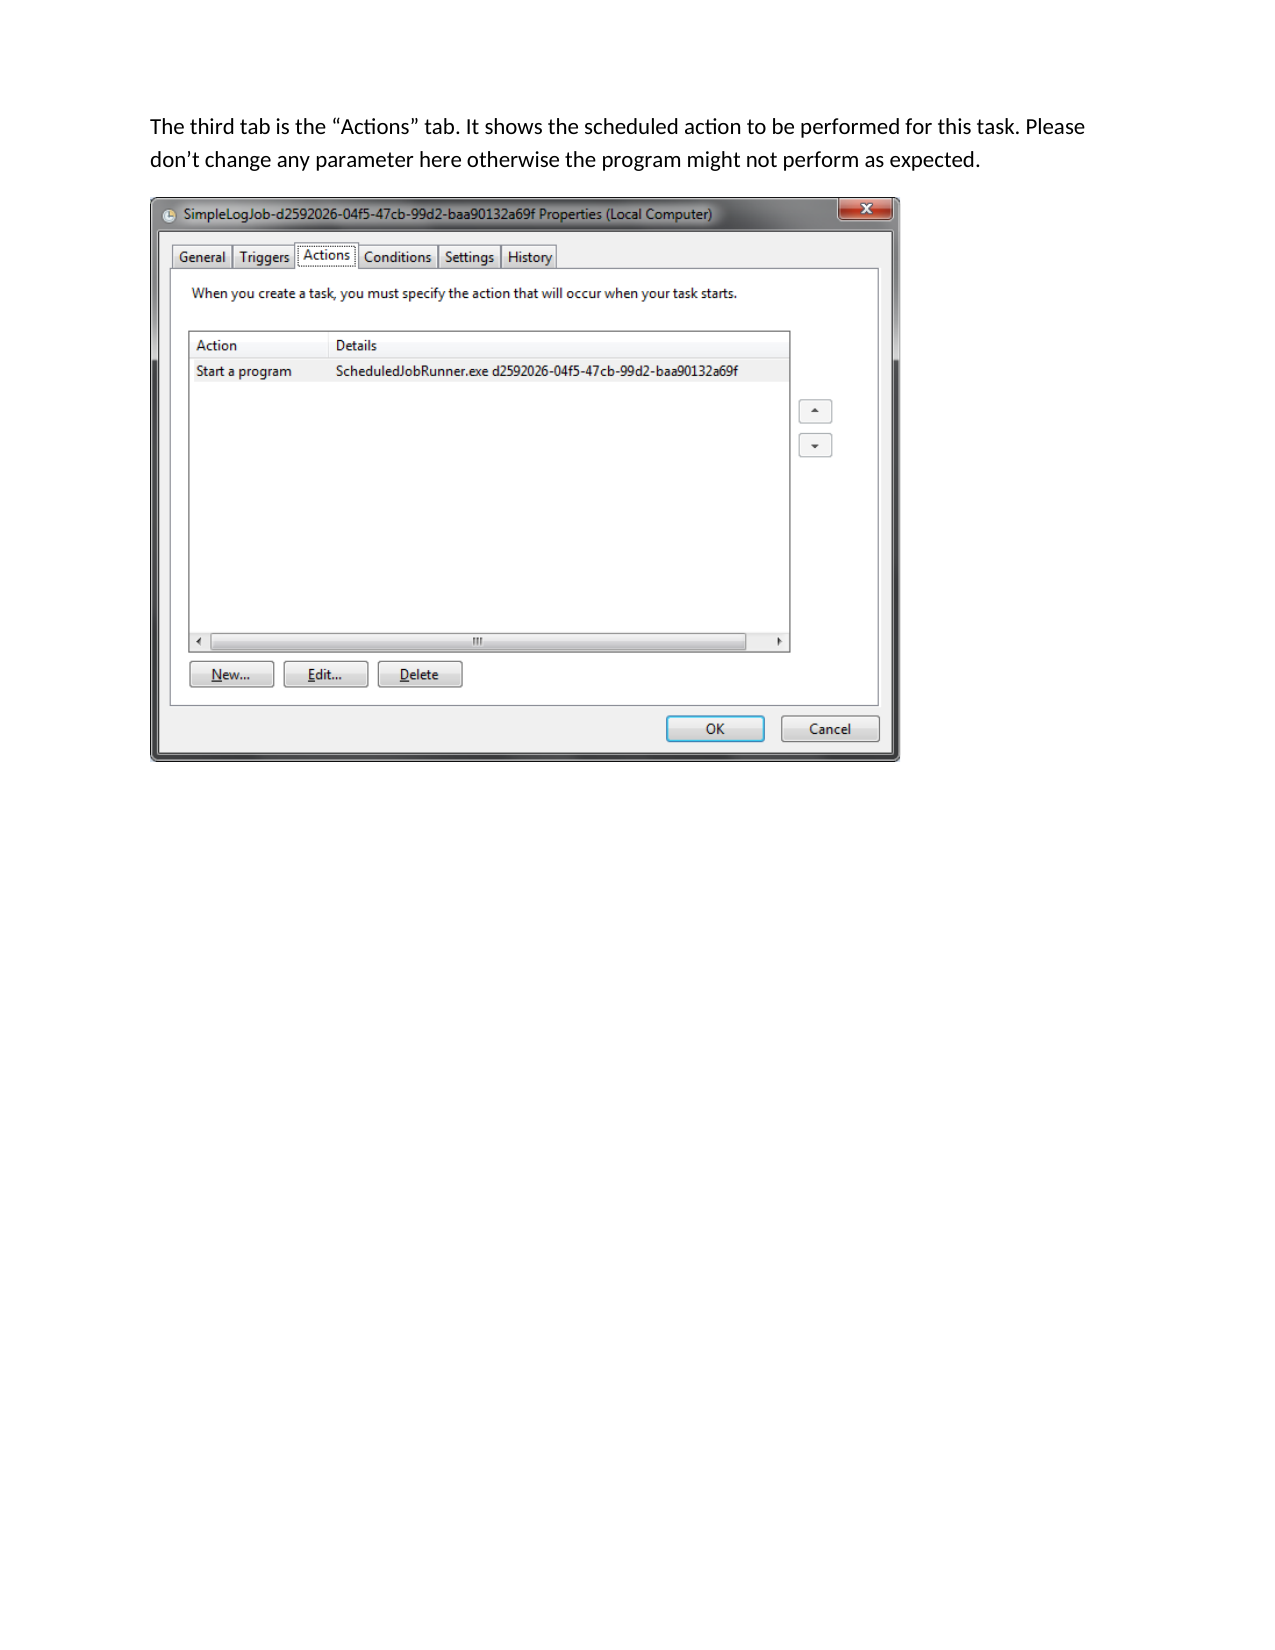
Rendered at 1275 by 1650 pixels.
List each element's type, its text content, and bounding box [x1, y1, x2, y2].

text The third tab is the “Actions” tab. It shows the scheduled action to be performed for this task. Please don’t change any parameter here otherwise the program might not perform as expected. [150, 112, 1125, 173]
picture [150, 197, 901, 762]
